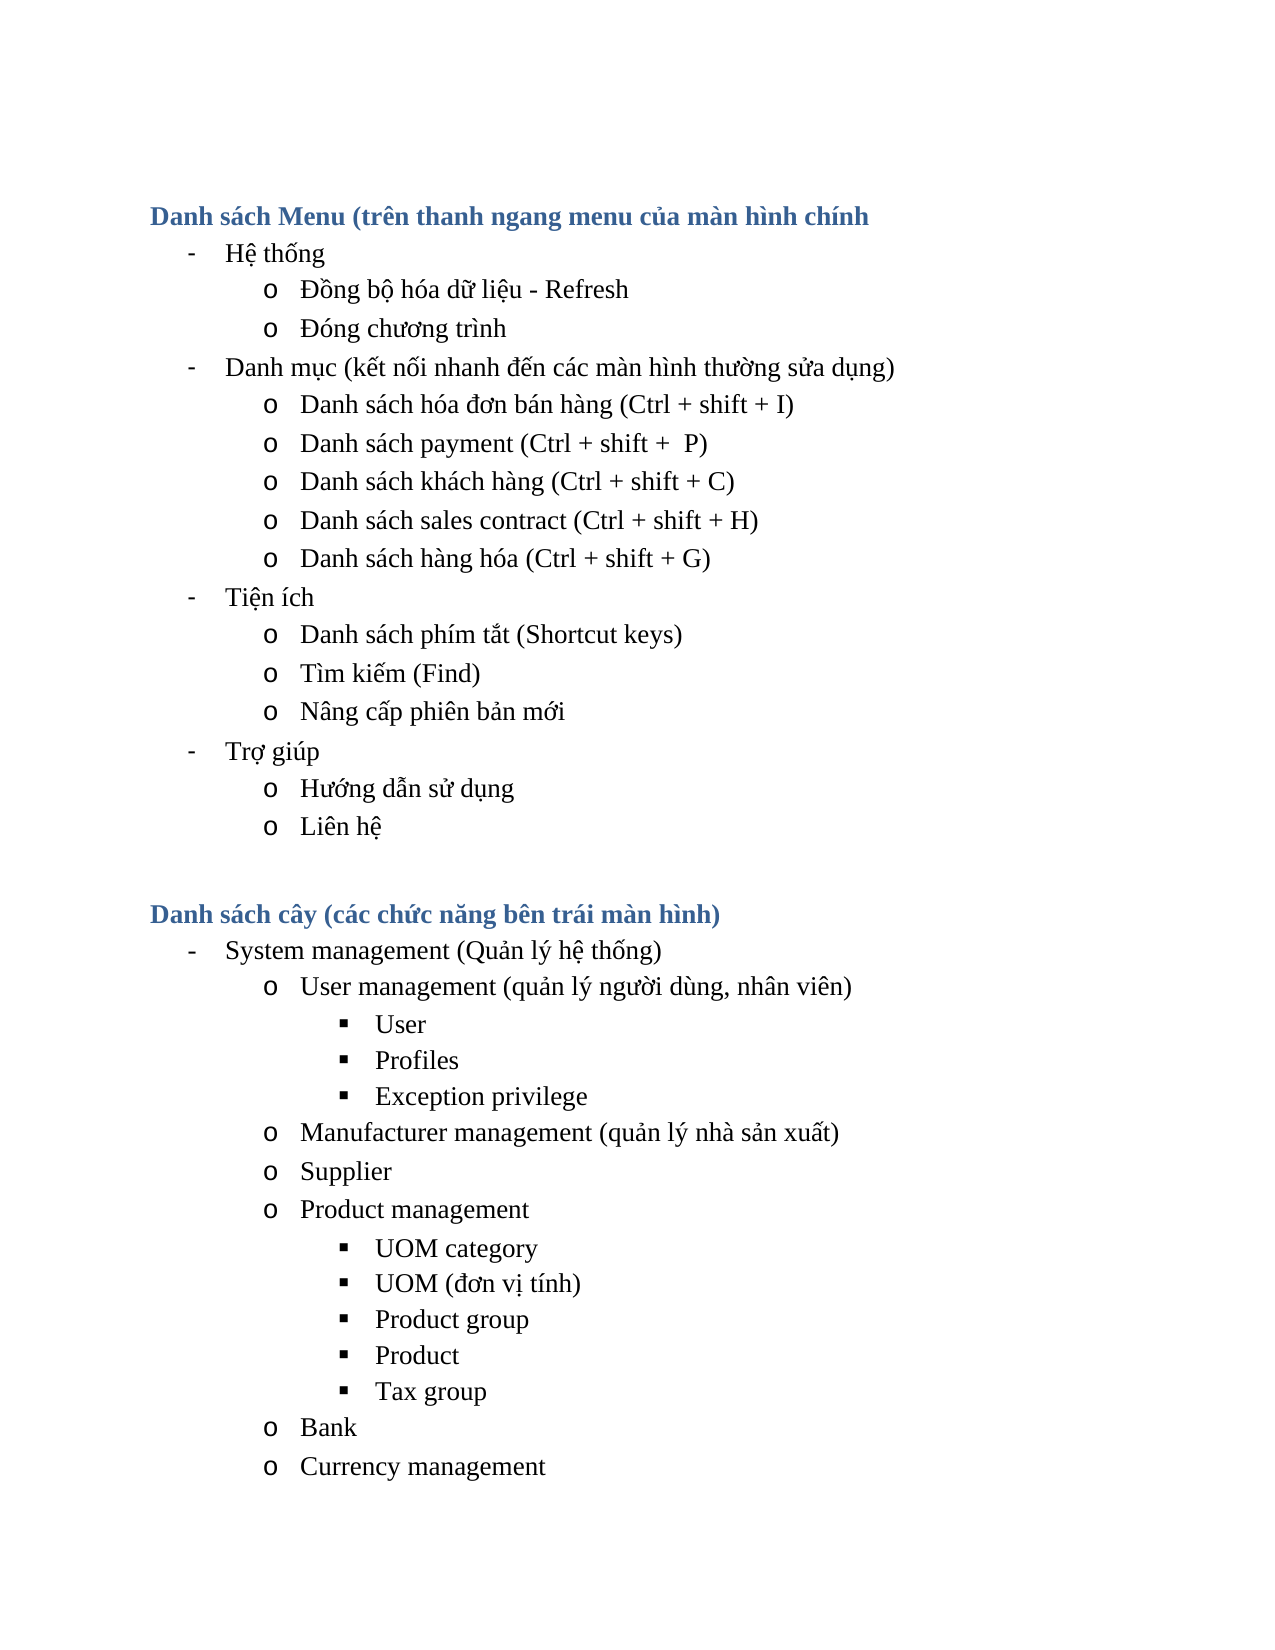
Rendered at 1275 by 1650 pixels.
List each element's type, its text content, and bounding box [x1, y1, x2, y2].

list Profiles [337, 1044, 1125, 1076]
list Hệ thống [187, 236, 1125, 269]
list UOM (đơn vị tính) [337, 1268, 1125, 1299]
list System management (Quản lý hệ thống) [187, 934, 1125, 966]
list Danh sách khách hàng (Ctrl + shift + C) [262, 465, 1125, 499]
list Currency management [262, 1450, 1125, 1483]
subtitle Danh sách cây (các chức năng bên trái màn hình) [150, 899, 1125, 930]
list Danh sách sales contract (Ctrl + shift + H) [262, 504, 1125, 537]
list UOM category [337, 1232, 1125, 1263]
list Manufacturer management (quản lý nhà sản xuất) [262, 1116, 1125, 1150]
list Trợ giúp [187, 734, 1125, 767]
list User [337, 1008, 1125, 1040]
list Tìm kiếm (Find) [262, 657, 1125, 690]
list User management (quản lý người dùng, nhân viên) [262, 970, 1125, 1003]
subtitle Danh sách Menu (trên thanh ngang menu của màn hình chính [150, 200, 1125, 231]
list Product group [337, 1303, 1125, 1335]
list Supplier [262, 1155, 1125, 1188]
list Exception privilege [337, 1080, 1125, 1112]
list Danh sách payment (Ctrl + shift + P) [262, 427, 1125, 460]
list Danh sách hóa đơn bán hàng (Ctrl + shift + I) [262, 388, 1125, 422]
list Hướng dẫn sử dụng [262, 772, 1125, 805]
list Liên hệ [262, 810, 1125, 844]
list Đóng chương trình [262, 312, 1125, 346]
list Danh sách hàng hóa (Ctrl + shift + G) [262, 542, 1125, 576]
list Product [337, 1339, 1125, 1371]
list Đồng bộ hóa dữ liệu - Refresh [262, 274, 1125, 307]
list Bank [262, 1411, 1125, 1445]
list Product management [262, 1193, 1125, 1227]
list Tiện ích [187, 581, 1125, 614]
list Tax group [337, 1375, 1125, 1407]
list Danh sách phím tắt (Shortcut keys) [262, 618, 1125, 652]
list Danh mục (kết nối nhanh đến các màn hình thường sửa dụng) [187, 351, 1125, 383]
list Nâng cấp phiên bản mới [262, 695, 1125, 729]
